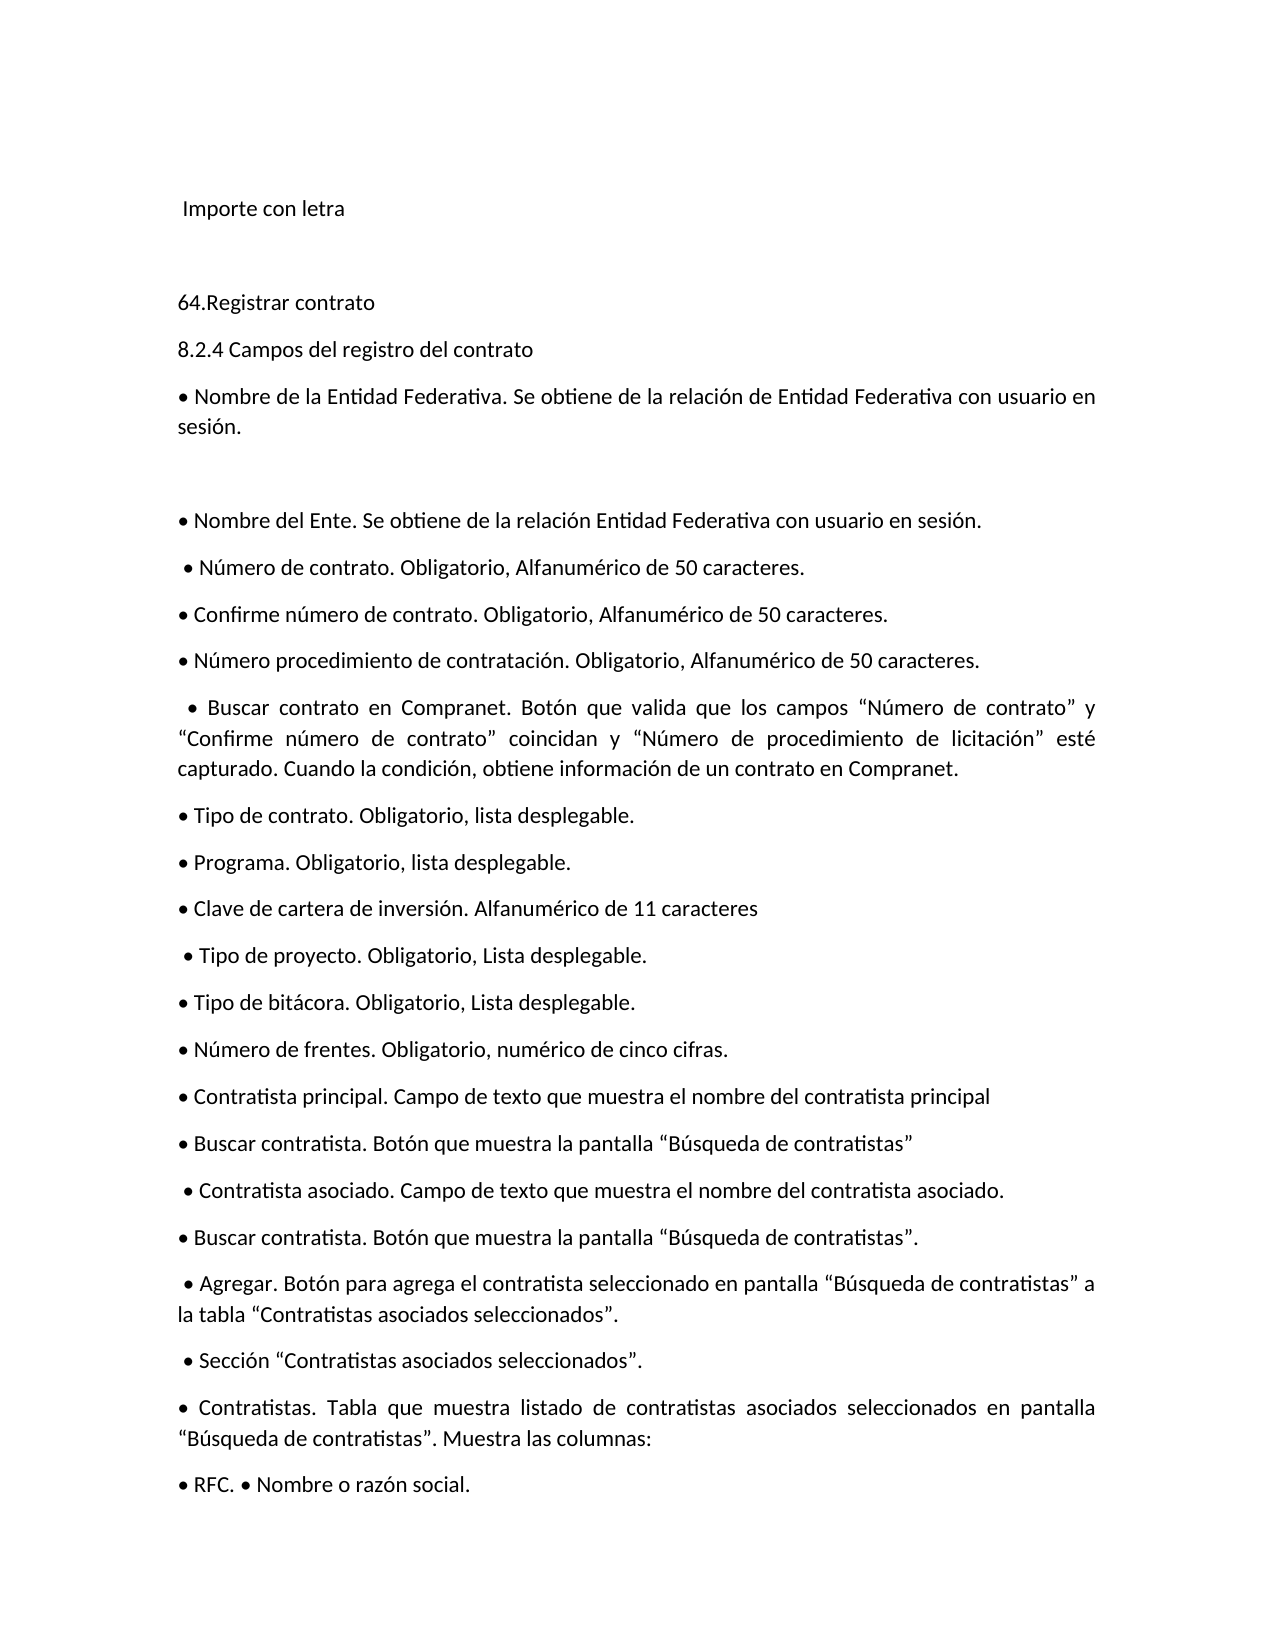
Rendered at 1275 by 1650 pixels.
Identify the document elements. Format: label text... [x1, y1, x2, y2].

text • Contratista principal. Campo de texto que muestra el nombre del contratista principal [177, 1082, 1098, 1110]
text • Agregar. Botón para agrega el contratista seleccionado en pantalla “Búsqueda de contratistas” a la tabla “Contratistas asociados seleccionados”. [177, 1269, 1098, 1328]
text • Tipo de contrato. Obligatorio, lista desplegable. [177, 801, 1098, 829]
text 8.2.4 Campos del registro del contrato [177, 335, 1098, 363]
text • Contratistas. Tabla que muestra listado de contratistas asociados seleccionados en pantalla “Búsqueda de contratistas”. Muestra las columnas: [177, 1393, 1098, 1452]
text • Número de frentes. Obligatorio, numérico de cinco cifras. [177, 1035, 1098, 1063]
text • Número procedimiento de contratación. Obligatorio, Alfanumérico de 50 caracteres. [177, 647, 1098, 674]
text • Clave de cartera de inversión. Alfanumérico de 11 caracteres [177, 894, 1098, 922]
text • Nombre de la Entidad Federativa. Se obtiene de la relación de Entidad Federativa con usuario en sesión. [177, 382, 1098, 440]
text Importe con letra [177, 194, 1098, 222]
text • Confirme número de contrato. Obligatorio, Alfanumérico de 50 caracteres. [177, 600, 1098, 628]
text • Sección “Contratistas asociados seleccionados”. [177, 1347, 1098, 1374]
text • Número de contrato. Obligatorio, Alfanumérico de 50 caracteres. [177, 553, 1098, 581]
text • Buscar contrato en Compranet. Botón que valida que los campos “Número de contrato” y “Confirme número de contrato” coincidan y “Número de procedimiento de licitación” esté capturado. Cuando la condición, obtiene información de un contrato en Compranet. [177, 693, 1098, 782]
text • Programa. Obligatorio, lista desplegable. [177, 848, 1098, 876]
text • Tipo de bitácora. Obligatorio, Lista desplegable. [177, 988, 1098, 1016]
text • RFC. • Nombre o razón social. [177, 1471, 1098, 1498]
text 64.Registrar contrato [177, 288, 1098, 316]
text • Contratista asociado. Campo de texto que muestra el nombre del contratista asociado. [177, 1176, 1098, 1204]
text • Tipo de proyecto. Obligatorio, Lista desplegable. [177, 941, 1098, 969]
text • Buscar contratista. Botón que muestra la pantalla “Búsqueda de contratistas” [177, 1129, 1098, 1157]
text • Buscar contratista. Botón que muestra la pantalla “Búsqueda de contratistas”. [177, 1223, 1098, 1251]
text • Nombre del Ente. Se obtiene de la relación Entidad Federativa con usuario en sesión. [177, 506, 1098, 534]
